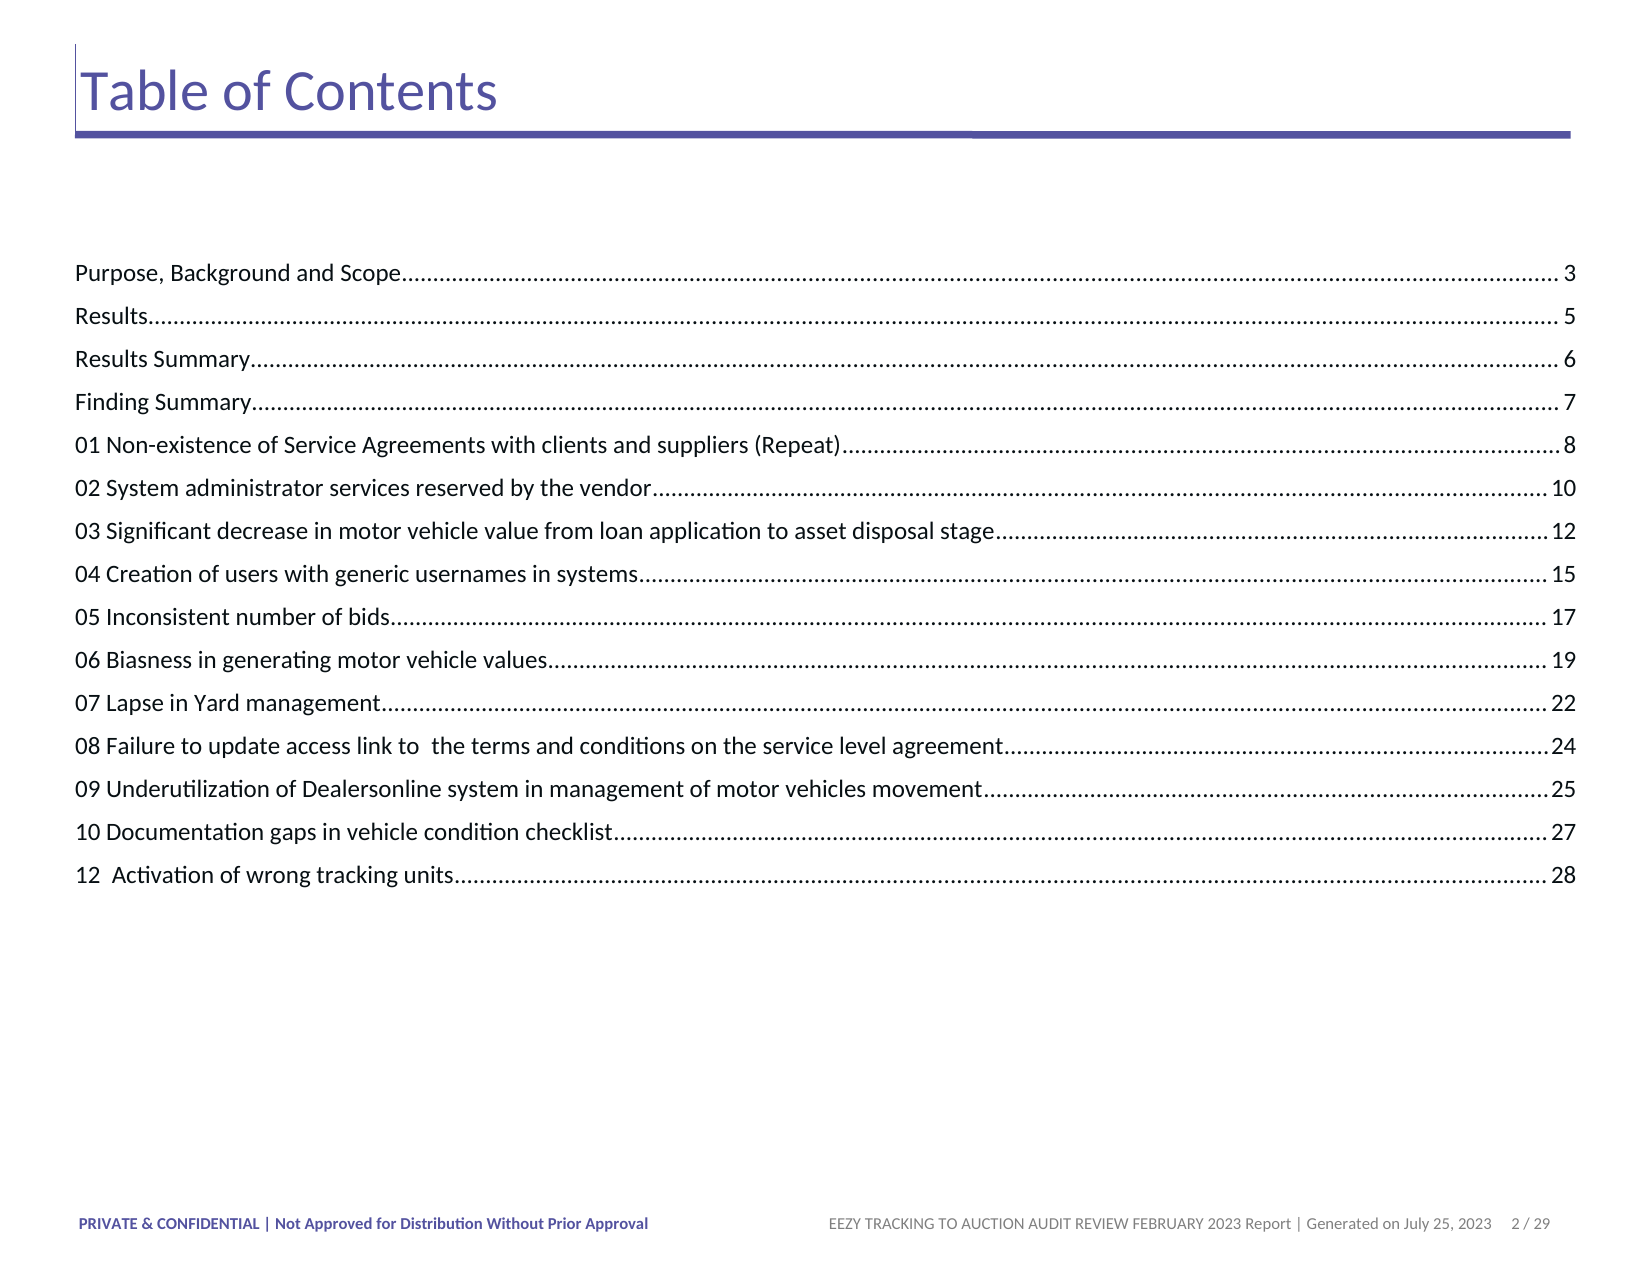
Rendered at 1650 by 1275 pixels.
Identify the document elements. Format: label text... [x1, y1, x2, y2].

text 02 System administrator services reserved by the vendor 10 [75, 472, 1575, 502]
text 08 Failure to update access link to the terms and conditions on the service level agreement 24 [75, 730, 1575, 761]
text 07 Lapse in Yard management 22 [75, 687, 1575, 717]
text 06 Biasness in generating motor vehicle values 19 [75, 644, 1575, 674]
text Results Summary 6 [75, 343, 1575, 373]
text 09 Underutilization of Dealersonline system in management of motor vehicles movement 25 [75, 773, 1575, 803]
text 05 Inconsistent number of bids 17 [75, 601, 1575, 631]
text Purpose, Background and Scope 3 [75, 257, 1575, 287]
text Results 5 [75, 300, 1575, 330]
text 12 Activation of wrong tracking units 28 [75, 859, 1575, 889]
text Finding Summary 7 [75, 386, 1575, 416]
text 04 Creation of users with generic usernames in systems 15 [75, 558, 1575, 588]
text 03 Significant decrease in motor vehicle value from loan application to asset disposal stage 12 [75, 515, 1575, 545]
text 01 Non-existence of Service Agreements with clients and suppliers (Repeat) 8 [75, 429, 1575, 459]
text 10 Documentation gaps in vehicle condition checklist 27 [75, 816, 1575, 847]
